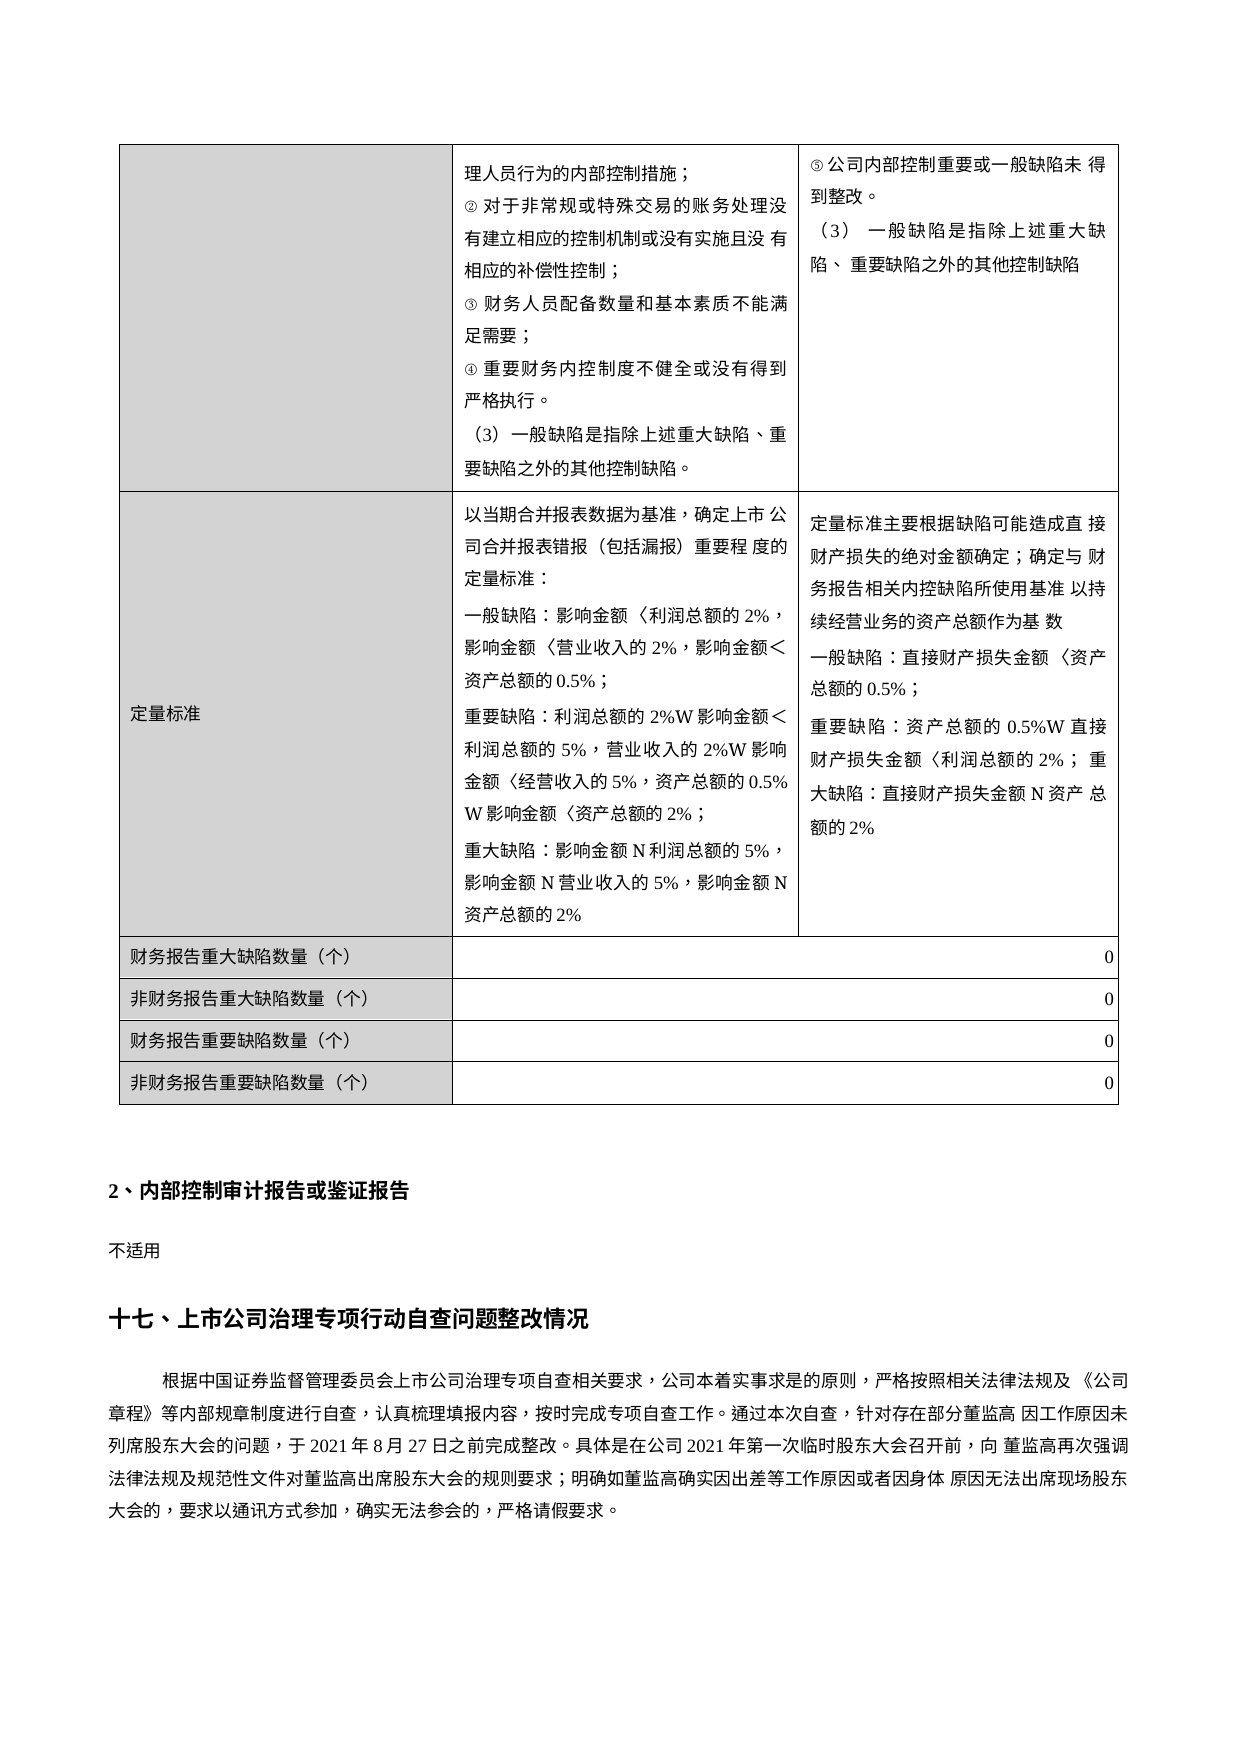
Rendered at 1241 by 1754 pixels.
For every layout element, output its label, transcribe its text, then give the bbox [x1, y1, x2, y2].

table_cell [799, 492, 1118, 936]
text 根据中国证券监督管理委员会上市公司治理专项自查相关要求，公司本着实事求是的原则，严格按照相关法律法规及 《公司章程》等内部规章制度进行自查，认真梳理填报内容，按时完成专项自查工作。通过本次自查，针对存在部分董监高 因工作原因未列席股东大会的问题，于2021年8月27日之前完成整改。具体是在公司2021年第一次临时股东大会召开前，向 董监高再次强调法律法规及规范性文件对董监高出席股东大会的规则要求；明确如董监高确实因出差等工作原因或者因身体 原因无法出席现场股东大会的，要求以通讯方式参加，确实无法参会的，严格请假要求。 [108, 1362, 1129, 1524]
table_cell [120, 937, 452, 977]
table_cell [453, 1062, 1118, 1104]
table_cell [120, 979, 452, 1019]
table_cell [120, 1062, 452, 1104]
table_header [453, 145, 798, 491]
subtitle 十七、上市公司治理专项行动自查问题整改情况 [108, 1303, 1129, 1335]
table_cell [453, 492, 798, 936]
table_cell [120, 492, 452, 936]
subtitle 2、内部控制审计报告或鉴证报告 [108, 1176, 1129, 1204]
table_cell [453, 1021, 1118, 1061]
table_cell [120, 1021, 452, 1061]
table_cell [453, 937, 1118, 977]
text 不适用 [108, 1231, 1129, 1264]
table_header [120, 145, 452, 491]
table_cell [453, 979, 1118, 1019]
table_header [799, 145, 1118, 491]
